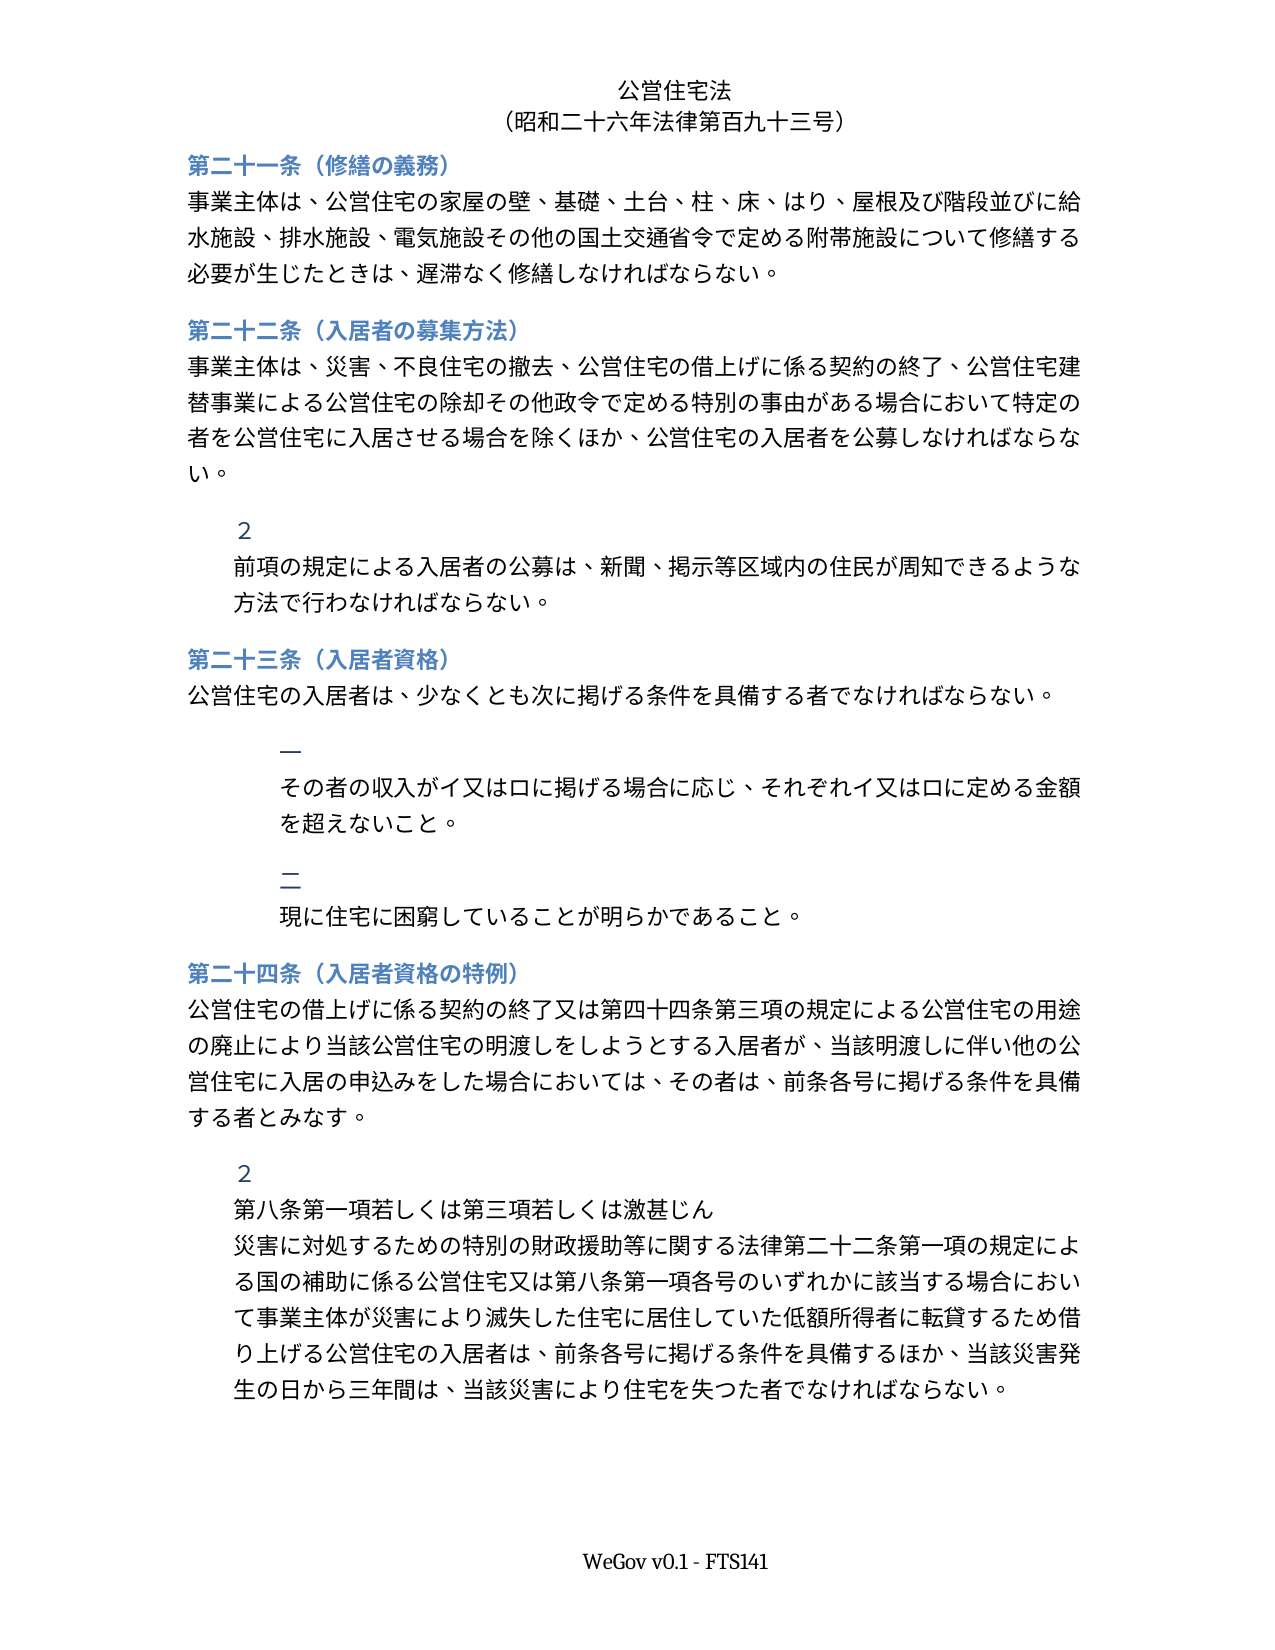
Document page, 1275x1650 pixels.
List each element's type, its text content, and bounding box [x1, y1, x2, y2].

subtitle 第二十三条（入居者資格） [187, 644, 1087, 675]
text 公営住宅の入居者は、少なくとも次に掲げる条件を具備する者でなければならない。 [187, 680, 1087, 711]
subtitle ２ [233, 515, 1087, 546]
text 現に住宅に困窮していることが明らかであること。 [279, 901, 1087, 932]
subtitle 二 [279, 865, 1087, 896]
subtitle 第二十四条（入居者資格の特例） [187, 958, 1087, 989]
text 事業主体は、災害、不良住宅の撤去、公営住宅の借上げに係る契約の終了、公営住宅建替事業による公営住宅の除却その他政令で定める特別の事由がある場合において特定の者を公営住宅に入居させる場合を除くほか、公営住宅の入居者を公募しなければならない。 [187, 351, 1087, 489]
subtitle 第二十二条（入居者の募集方法） [187, 314, 1087, 346]
text 事業主体は、公営住宅の家屋の壁、基礎、土台、柱、床、はり、屋根及び階段並びに給水施設、排水施設、電気施設その他の国土交通省令で定める附帯施設について修繕する必要が生じたときは、遅滞なく修繕しなければならない。 [187, 186, 1087, 289]
text その者の収入がイ又はロに掲げる場合に応じ、それぞれイ又はロに定める金額を超えないこと。 [279, 772, 1087, 839]
subtitle 一 [279, 736, 1087, 768]
subtitle 第二十一条（修繕の義務） [187, 150, 1087, 181]
subtitle ２ [233, 1158, 1087, 1189]
text 前項の規定による入居者の公募は、新聞、掲示等区域内の住民が周知できるような方法で行わなければならない。 [233, 551, 1087, 618]
text 公営住宅の借上げに係る契約の終了又は第四十四条第三項の規定による公営住宅の用途の廃止により当該公営住宅の明渡しをしようとする入居者が、当該明渡しに伴い他の公営住宅に入居の申込みをした場合においては、その者は、前条各号に掲げる条件を具備する者とみなす。 [187, 994, 1087, 1133]
text 第八条第一項若しくは第三項若しくは激甚じん 災害に対処するための特別の財政援助等に関する法律第二十二条第一項の規定による国の補助に係る公営住宅又は第八条第一項各号のいずれかに該当する場合において事業主体が災害により滅失した住宅に居住していた低額所得者に転貸するため借り上げる公営住宅の入居者は、前条各号に掲げる条件を具備するほか、当該災害発生の日から三年間は、当該災害により住宅を失つた者でなければならない。 [233, 1194, 1087, 1405]
